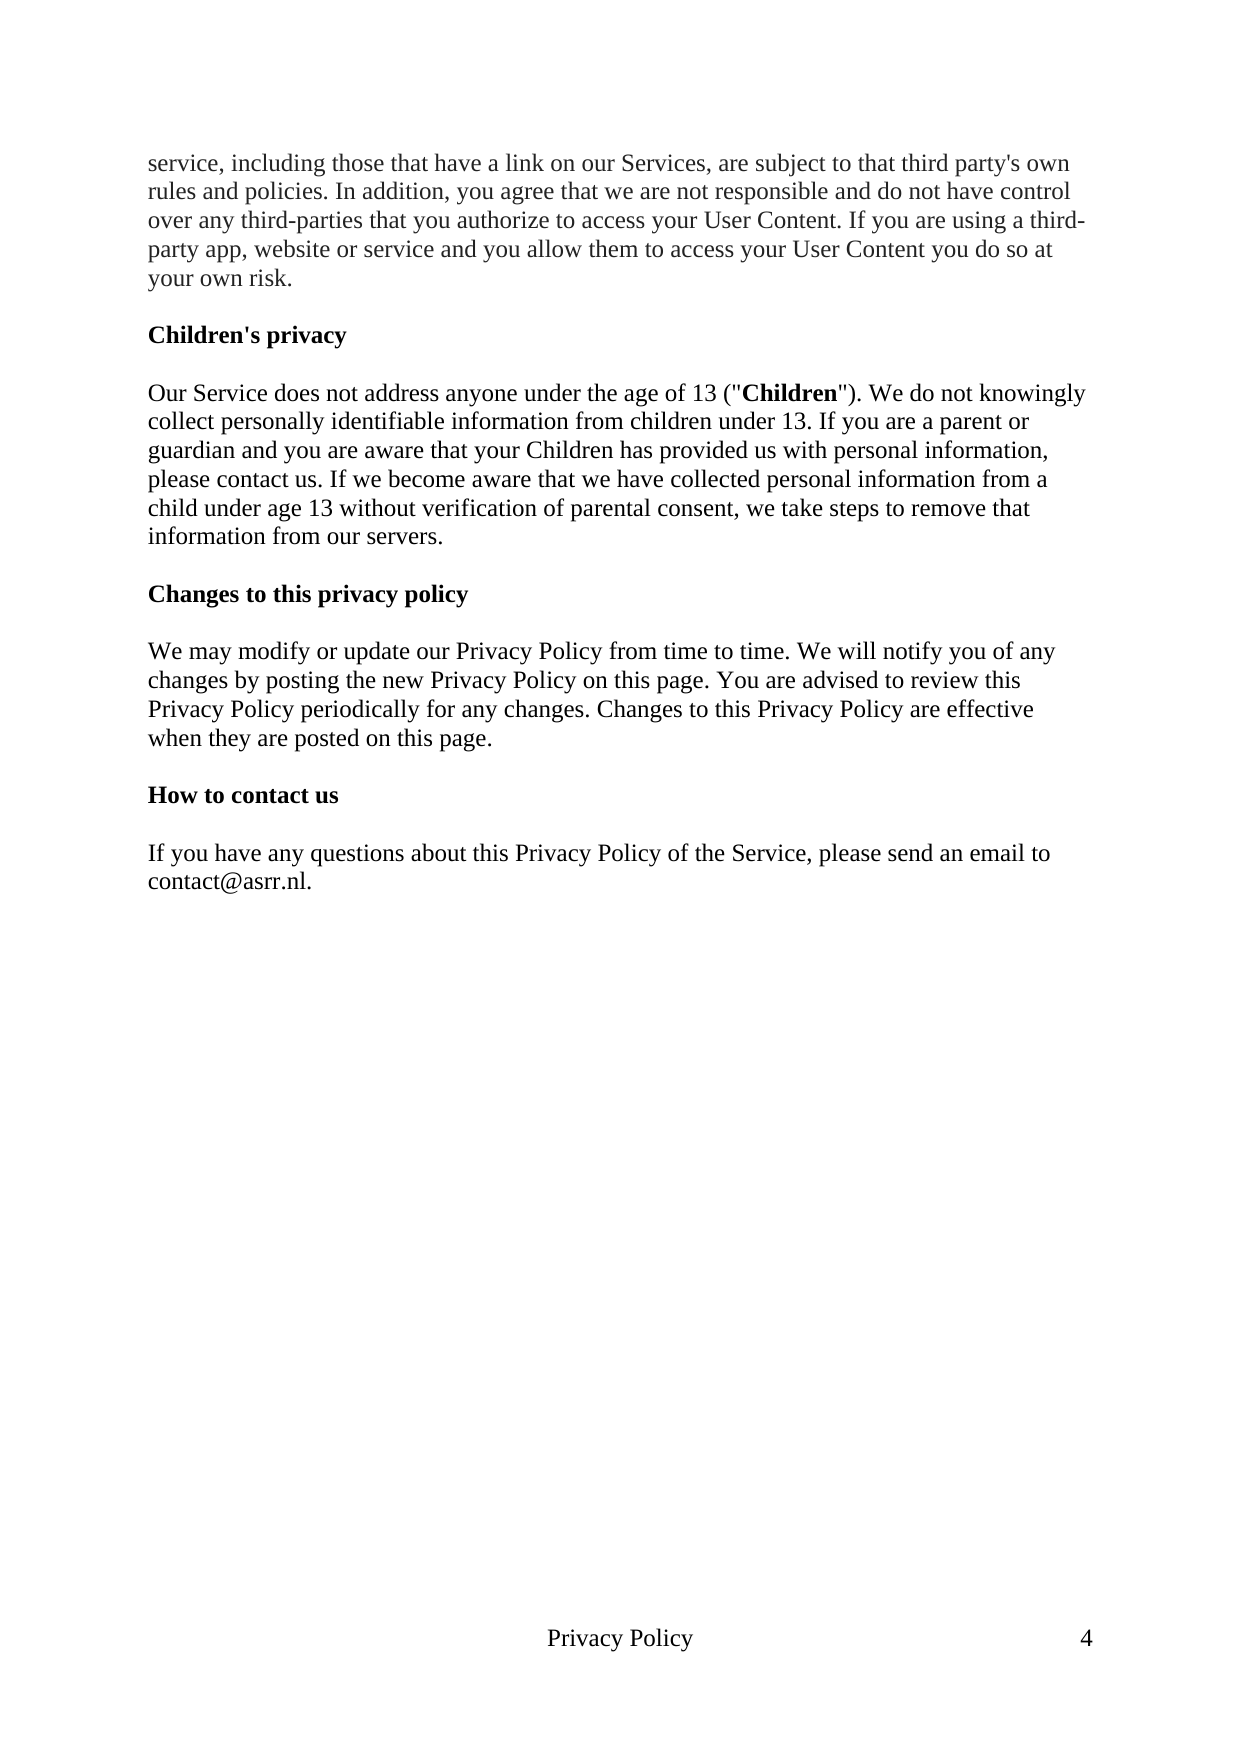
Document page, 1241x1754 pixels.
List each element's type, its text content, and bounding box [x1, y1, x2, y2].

text Children's privacy [148, 320, 1093, 349]
text Changes to this privacy policy [148, 579, 1093, 608]
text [148, 148, 1093, 291]
text We may modify or update our Privacy Policy from time to time. We will notify you of any changes by posting the new Privacy Policy on this page. You are advised to review this Privacy Policy periodically for any changes. Changes to this Privacy Policy are effective when they are posted on this page. [148, 636, 1093, 751]
text Our Service does not address anyone under the age of 13 ("Children"). We do not knowingly collect personally identifiable information from children under 13. If you are a parent or guardian and you are aware that your Children has provided us with personal information, please contact us. If we become aware that we have collected personal information from a child under age 13 without verification of parental consent, we take steps to remove that information from our servers. [148, 378, 1093, 550]
text If you have any questions about this Privacy Policy of the Service, please send an email to contact@asrr.nl. [148, 838, 1093, 895]
text How to contact us [148, 780, 1093, 809]
